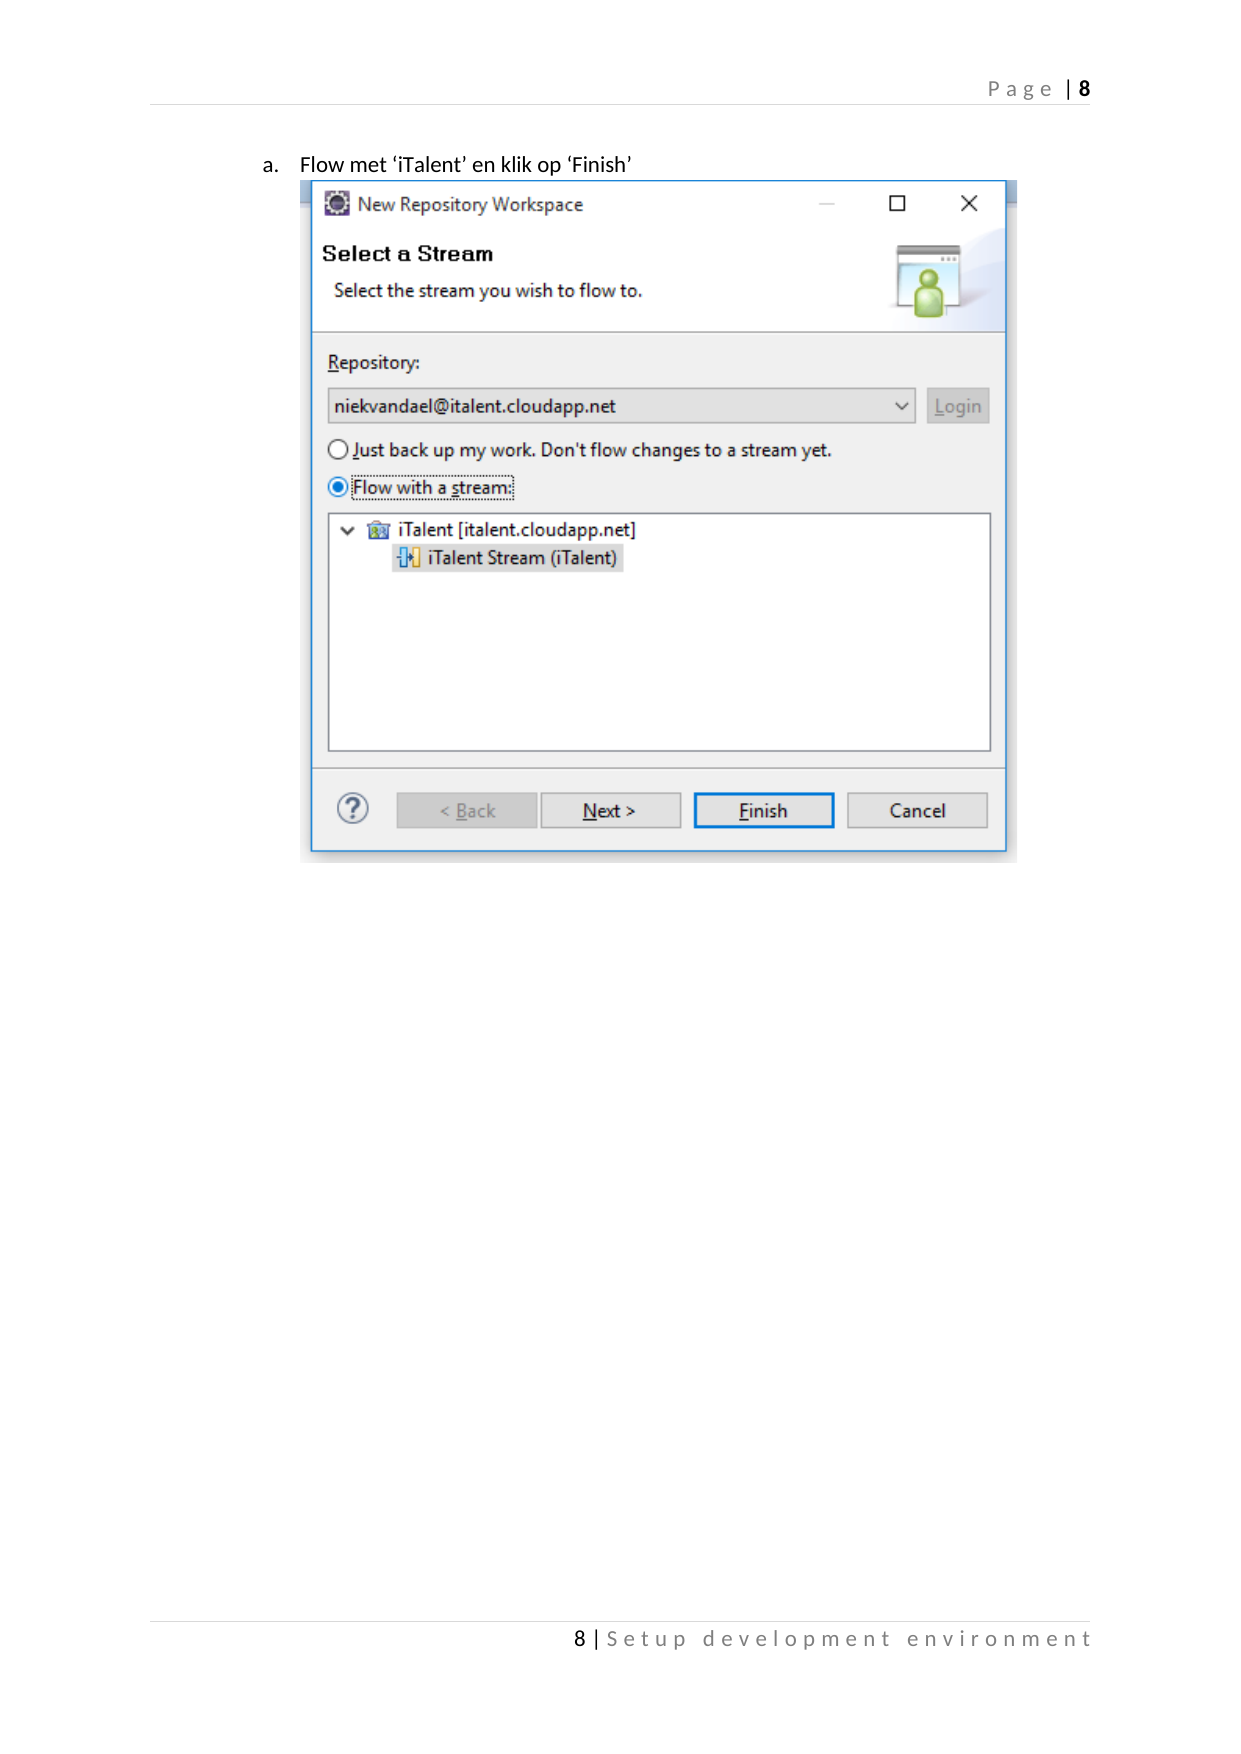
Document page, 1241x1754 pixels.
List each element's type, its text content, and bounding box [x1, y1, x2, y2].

picture [300, 180, 1018, 863]
